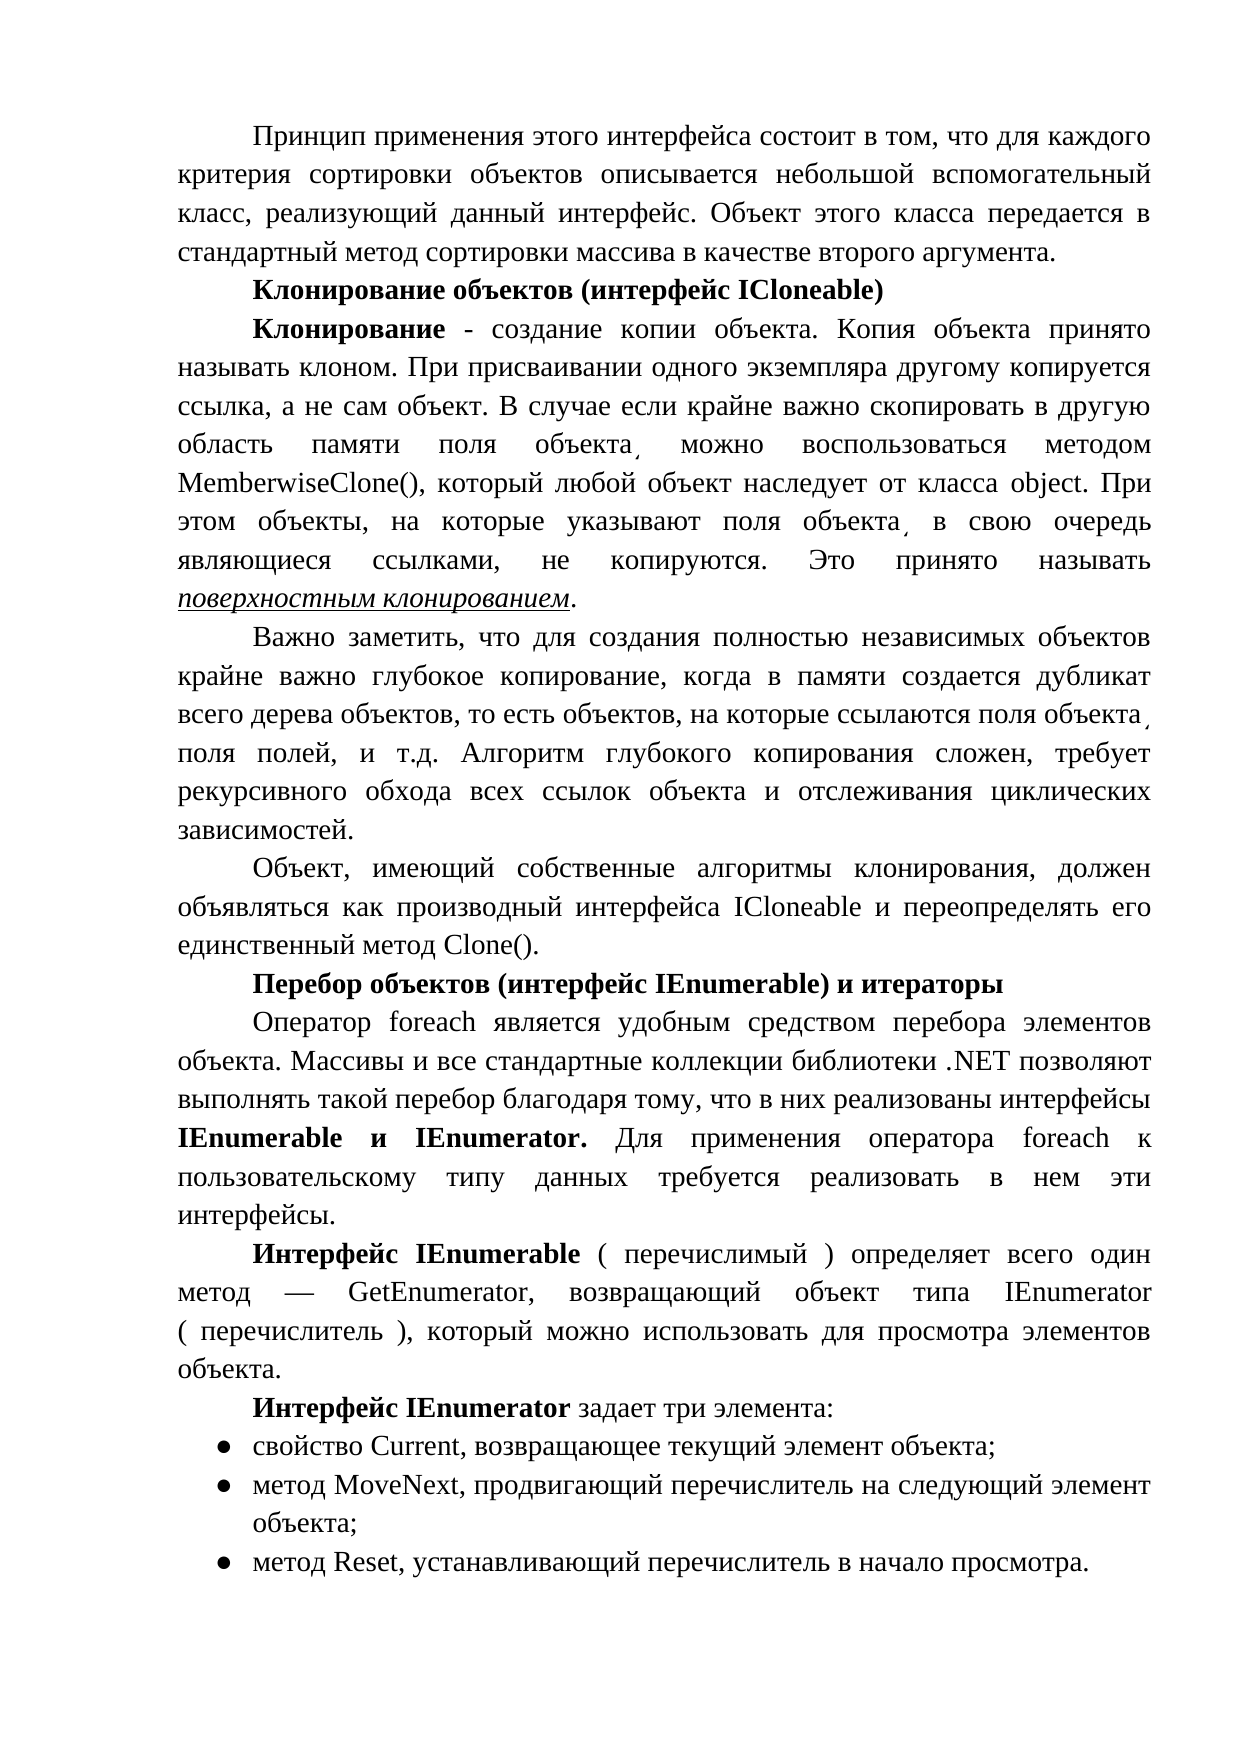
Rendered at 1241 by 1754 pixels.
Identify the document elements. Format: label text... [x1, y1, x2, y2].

text Интерфейс IEnumerator задает три элемента: [177, 1390, 1152, 1423]
text Принцип применения этого интерфейса состоит в том, что для каждого критерия сортировки объектов описывается небольшой вспомогательный класс, реализующий данный интерфейс. Объект этого класса передается в стандартный метод сортировки массива в качестве второго аргумента. [177, 118, 1152, 267]
list метод MoveNext, продвигающий перечислитель на следующий элемент объекта; [215, 1467, 1152, 1539]
text Интерфейс IEnumerable ( перечислимый ) определяет всего один метод — GetEnumerator, возвращающий объект типа IEnumerator ( перечислитель ), который можно использовать для просмотра элементов объекта. [177, 1236, 1152, 1385]
text Клонирование объектов (интерфейс ICloneable) [177, 272, 1152, 306]
text Оператор foreach является удобным средством перебора элементов объекта. Массивы и все стандартные коллекции библиотеки .NET позволяют выполнять такой перебор благодаря тому, что в них реализованы интерфейсы IEnumerable и IEnumerator. Для применения оператора foreach к пользовательскому типу данных требуется реализовать в нем эти интерфейсы. [177, 1004, 1152, 1231]
list метод Reset, устанавливающий перечислитель в начало просмотра. [215, 1544, 1152, 1578]
text Важно заметить, что для создания полностью независимых объектов крайне важно глубокое копирование, когда в памяти создается дубликат всего дерева объектов, то есть объектов, на которые ссылаются поля объекта͵ поля полей, и т.д. Алгоритм глубокого копирования сложен, требует рекурсивного обхода всех ссылок объекта и отслеживания циклических зависимостей. [177, 619, 1152, 845]
list свойство Current, возвращающее текущий элемент объекта; [215, 1428, 1152, 1462]
text Объект, имеющий собственные алгоритмы клонирования, должен объявляться как производный интерфейса ICloneable и переопределять его единственный метод Clone(). [177, 850, 1152, 961]
text Перебор объектов (интерфейс IEnumerable) и итераторы [177, 966, 1152, 999]
text Клонирование - создание копии объекта. Копия объекта принято называть клоном. При присваивании одного экземпляра другому копируется ссылка, а не сам объект. В случае если крайне важно скопировать в другую область памяти поля объекта͵ можно воспользоваться методом MemberwiseClone(), который любой объект наследует от класса object. При этом объекты, на которые указывают поля объекта͵ в свою очередь являющиеся ссылками, не копируются. Это принято называть поверхностным клонированием. [177, 311, 1152, 614]
